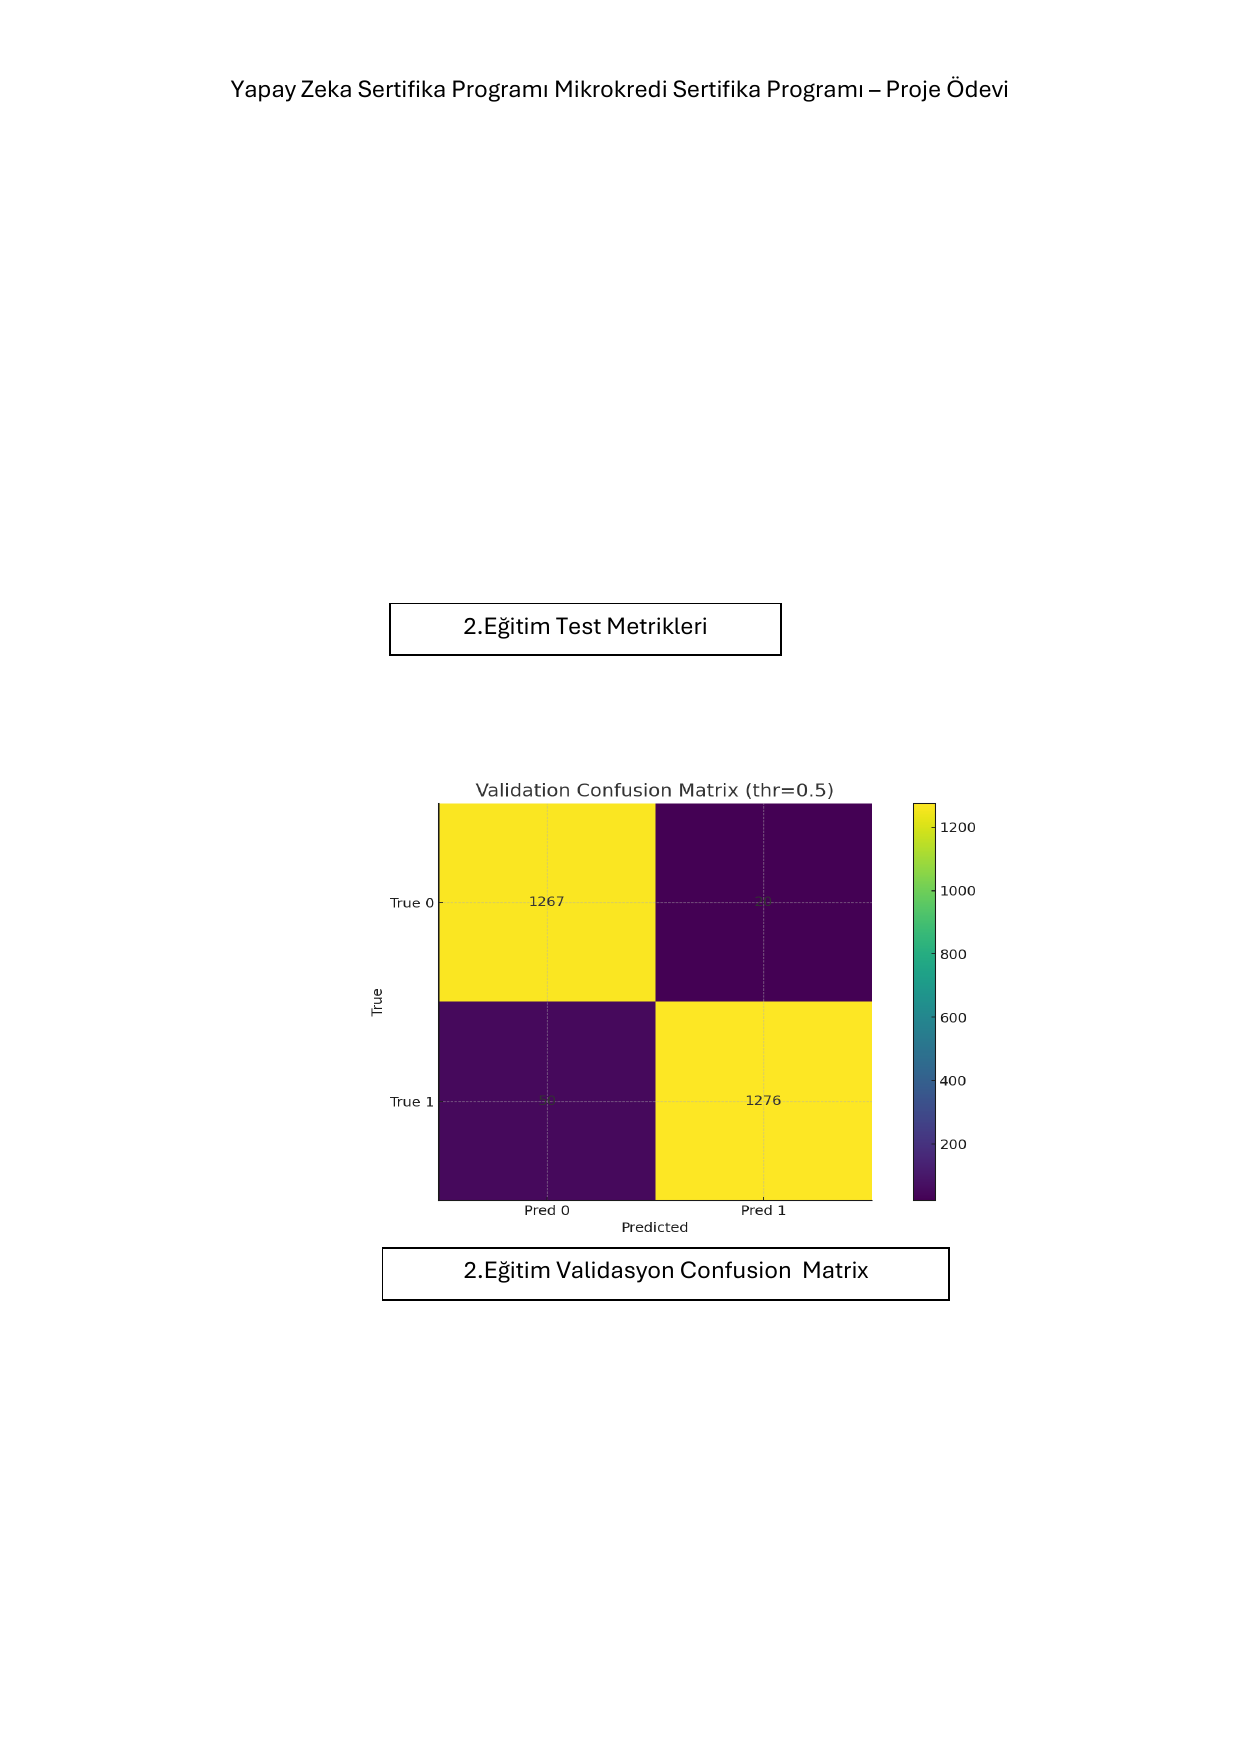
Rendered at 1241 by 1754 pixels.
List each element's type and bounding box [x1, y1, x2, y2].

picture [188, 771, 1052, 1247]
